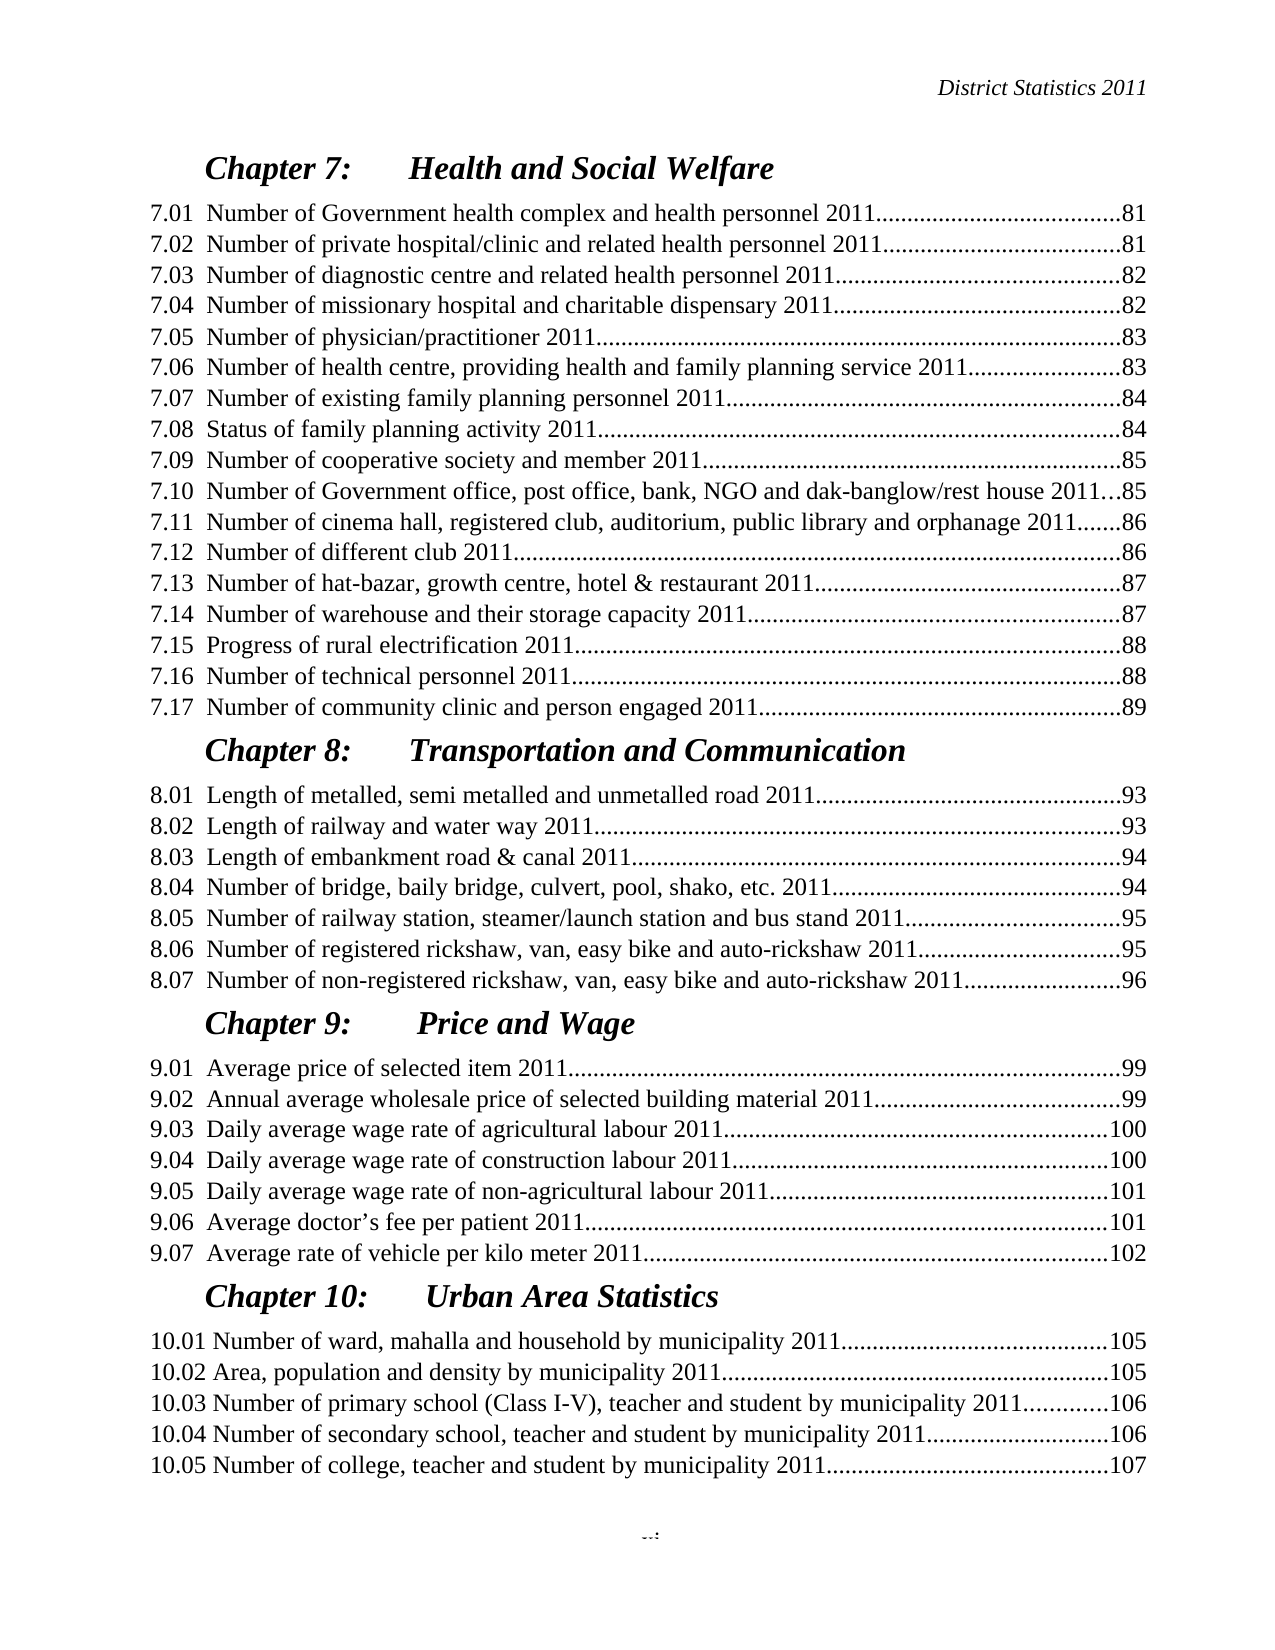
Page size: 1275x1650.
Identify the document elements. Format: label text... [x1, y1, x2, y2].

list Number of Government health complex and health personnel 2011 81 [150, 198, 1171, 227]
list Number of hat-bazar, growth centre, hotel & restaurant 2011 87 [150, 568, 1171, 597]
list Average doctor’s fee per patient 2011 101 [150, 1207, 1171, 1236]
list Number of warehouse and their storage capacity 2011 87 [150, 599, 1171, 628]
list Average rate of vehicle per kilo meter 2011 102 [150, 1238, 1171, 1267]
list Length of railway and water way 2011 93 [150, 811, 1171, 839]
list Number of community clinic and person engaged 2011 89 [150, 692, 1171, 721]
text Chapter 7: Health and Social Welfare [204, 149, 1171, 187]
list Number of cinema hall, registered club, auditorium, public library and orphanage 2011 86 [150, 507, 1171, 535]
list Daily average wage rate of construction labour 2011 100 [150, 1146, 1171, 1174]
list Number of private hospital/clinic and related health personnel 2011 81 [150, 229, 1171, 258]
list Number of missionary hospital and charitable dispensary 2011 82 [150, 291, 1171, 319]
list Number of diagnostic centre and related health personnel 2011 82 [150, 260, 1171, 289]
list Annual average wholesale price of selected building material 2011 99 [150, 1084, 1171, 1113]
list Daily average wage rate of agricultural labour 2011 100 [150, 1114, 1171, 1143]
text Chapter 8: Transportation and Communication [204, 730, 1171, 768]
list Status of family planning activity 2011 84 [150, 414, 1171, 443]
list Number of health centre, providing health and family planning service 2011 83 [150, 352, 1171, 381]
list Daily average wage rate of non-agricultural labour 2011 101 [150, 1176, 1171, 1205]
list Average price of selected item 2011 99 [150, 1053, 1171, 1082]
list Number of bridge, baily bridge, culvert, pool, shako, etc. 2011 94 [150, 872, 1171, 901]
list Number of college, teacher and student by municipality 2011 107 [150, 1450, 1171, 1478]
list Number of primary school (Class I-V), teacher and student by municipality 2011 106 [150, 1388, 1171, 1417]
list Number of ward, mahalla and household by municipality 2011 105 [150, 1326, 1171, 1355]
list Number of secondary school, teacher and student by municipality 2011 106 [150, 1419, 1171, 1447]
list Number of physician/practitioner 2011 83 [150, 322, 1171, 350]
list Number of existing family planning personnel 2011 84 [150, 383, 1171, 412]
list Number of cooperative society and member 2011 85 [150, 445, 1171, 474]
list Number of non-registered rickshaw, van, easy bike and auto-rickshaw 2011 96 [150, 965, 1171, 993]
list Length of metalled, semi metalled and unmetalled road 2011 93 [150, 780, 1171, 808]
list Number of technical personnel 2011 88 [150, 661, 1171, 689]
list Number of Government office, post office, bank, NGO and dak-banglow/rest house 2011 85 [150, 476, 1171, 504]
list Number of railway station, steamer/launch station and bus stand 2011 95 [150, 903, 1171, 932]
list Number of different club 2011 86 [150, 537, 1171, 566]
text Chapter 9: Price and Wage [204, 1003, 1171, 1042]
list Number of registered rickshaw, van, easy bike and auto-rickshaw 2011 95 [150, 934, 1171, 963]
text Chapter 10: Urban Area Statistics [204, 1277, 1171, 1315]
list Length of embankment road & canal 2011 94 [150, 842, 1171, 870]
list Area, population and density by municipality 2011 105 [150, 1357, 1171, 1386]
list Progress of rural electrification 2011 88 [150, 630, 1171, 659]
